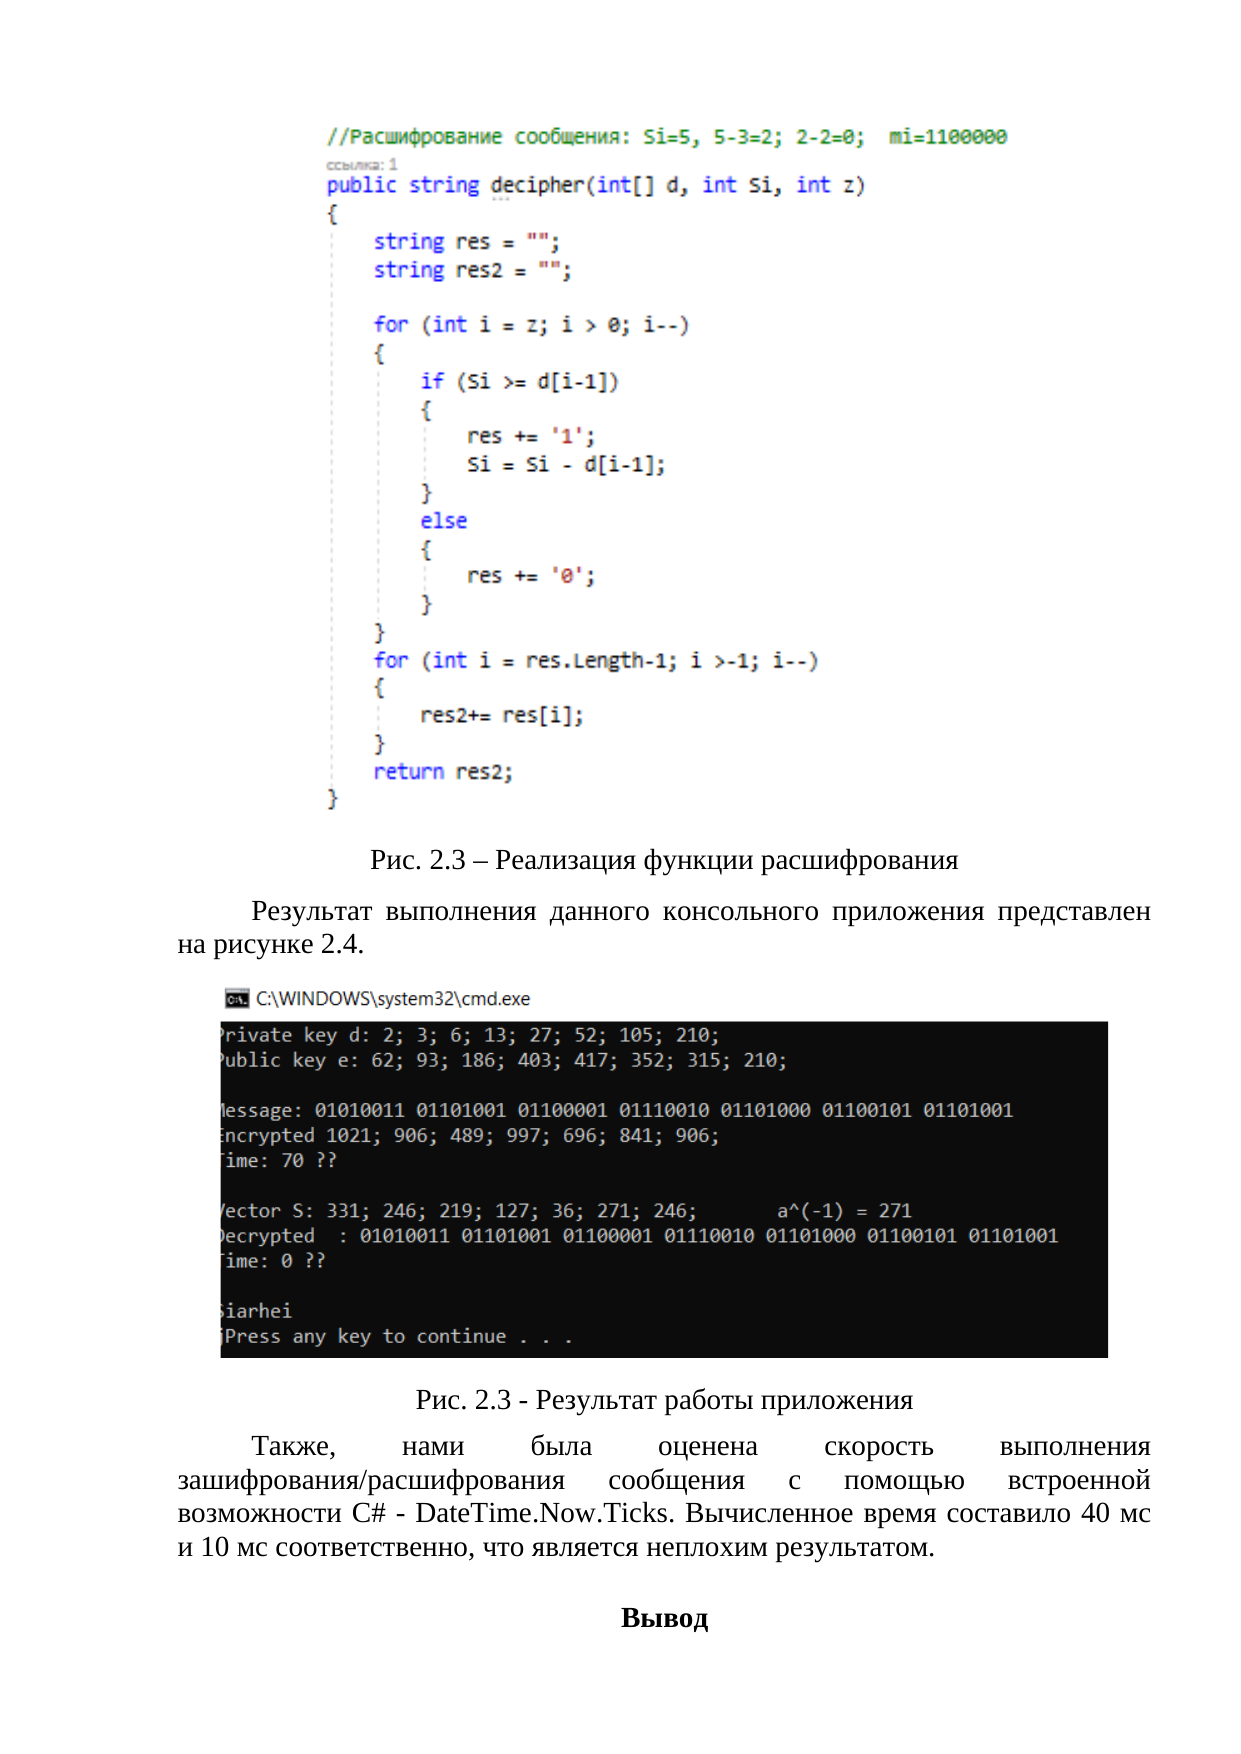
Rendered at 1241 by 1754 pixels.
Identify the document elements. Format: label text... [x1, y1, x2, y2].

picture [317, 118, 1012, 818]
text Рис. 2.3 - Результат работы приложения [177, 1382, 1152, 1416]
text Также, нами была оценена скорость выполнения зашифрования/расшифрования сообщения с помощью встроенной возможности C# - DateTime.Now.Ticks. Вычисленное время составило 40 мс и 10 мс соответственно, что является неплохим результатом. [177, 1428, 1152, 1562]
text Результат выполнения данного консольного приложения представлен на рисунке 2.4. [177, 893, 1152, 960]
text Рис. 2.3 – Реализация функции расшифрования [177, 842, 1152, 876]
text Вывод [177, 1600, 1152, 1633]
picture [220, 984, 1109, 1358]
